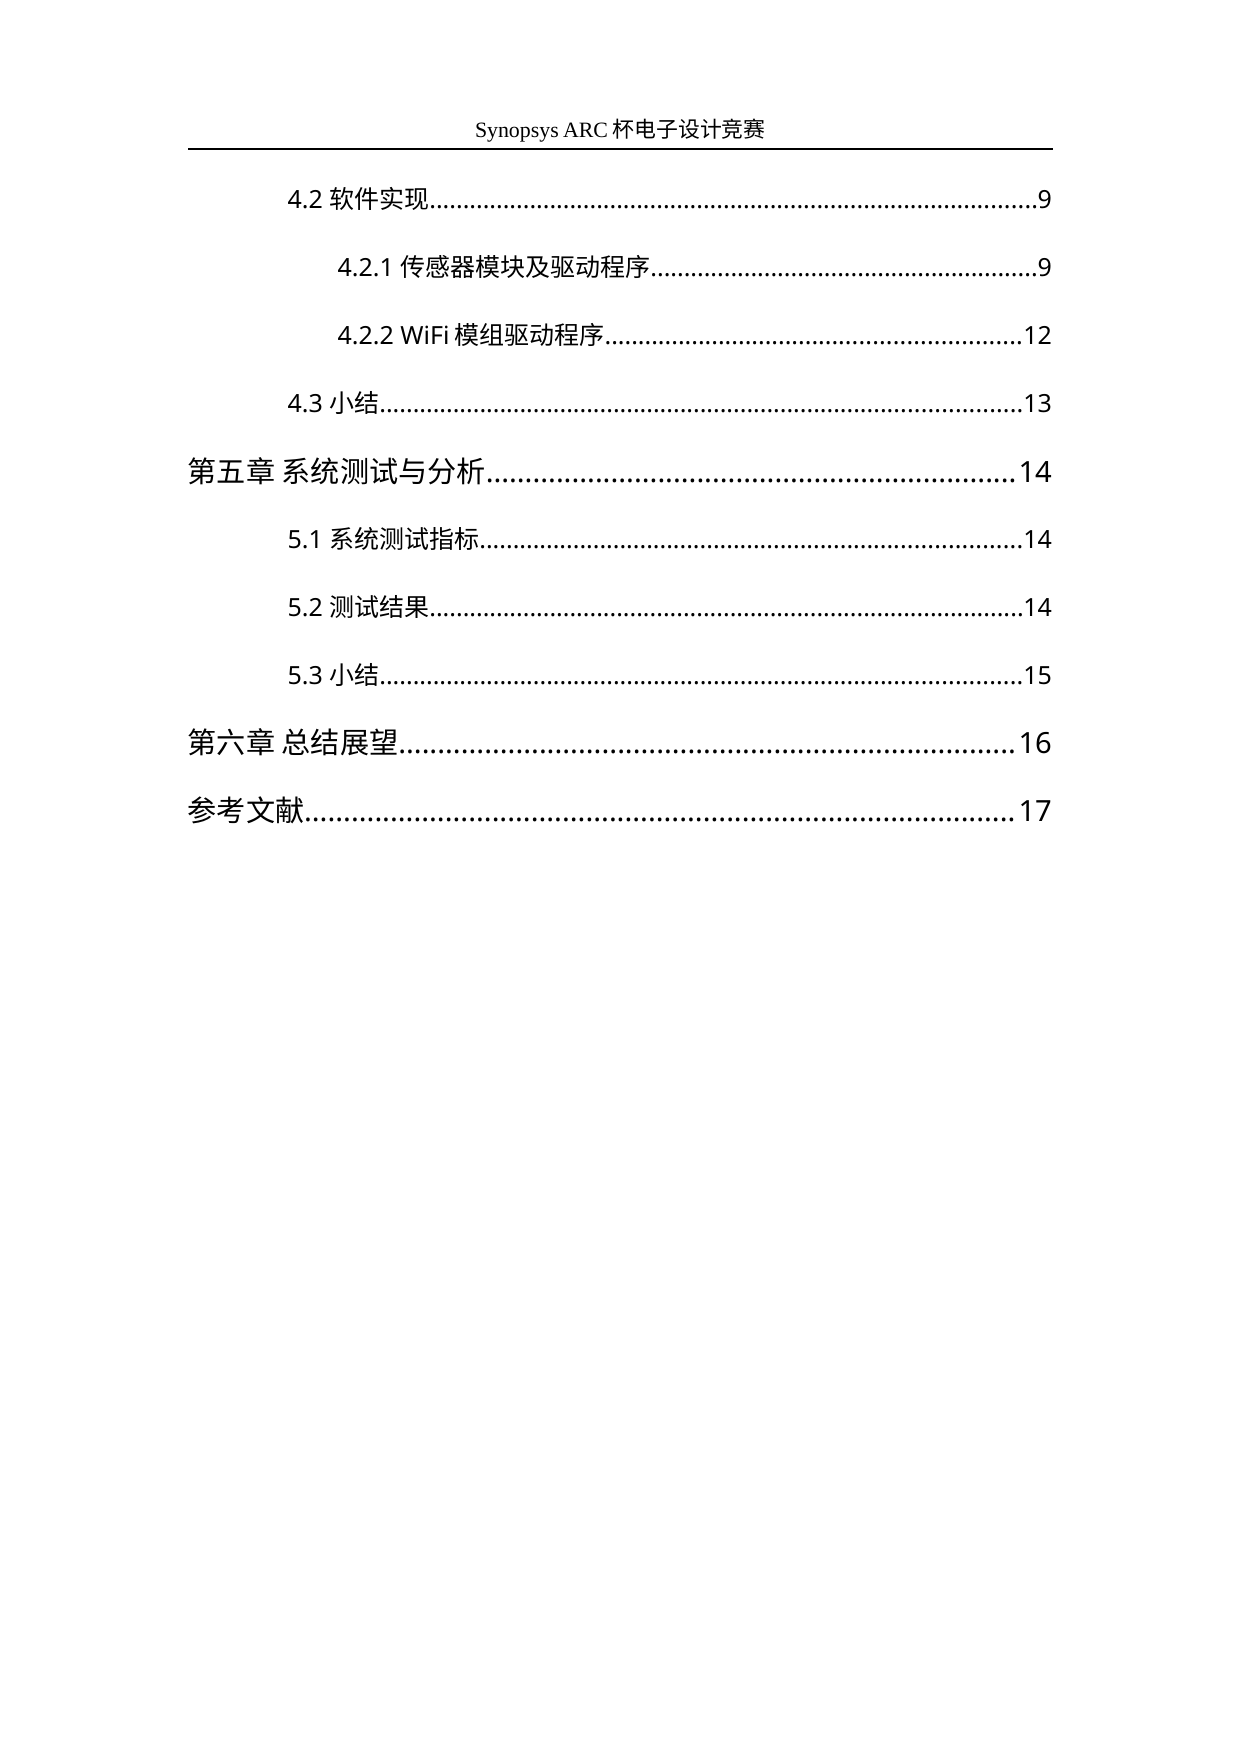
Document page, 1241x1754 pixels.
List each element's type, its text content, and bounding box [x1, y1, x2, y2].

text 4.2.1 传感器模块及驱动程序 9 [287, 232, 1053, 300]
text 4.3 小结 13 [237, 368, 1053, 436]
text 5.2 测试结果 14 [237, 571, 1053, 639]
text 参考文献 17 [187, 775, 1053, 843]
text 4.2.2 WiFi模组驱动程序 12 [287, 300, 1053, 368]
text 4.2 软件实现 9 [237, 164, 1053, 232]
text 5.1 系统测试指标 14 [237, 503, 1053, 571]
text 5.3 小结 15 [237, 639, 1053, 707]
text 第五章 系统测试与分析 14 [187, 436, 1053, 503]
text 第六章 总结展望 16 [187, 707, 1053, 775]
